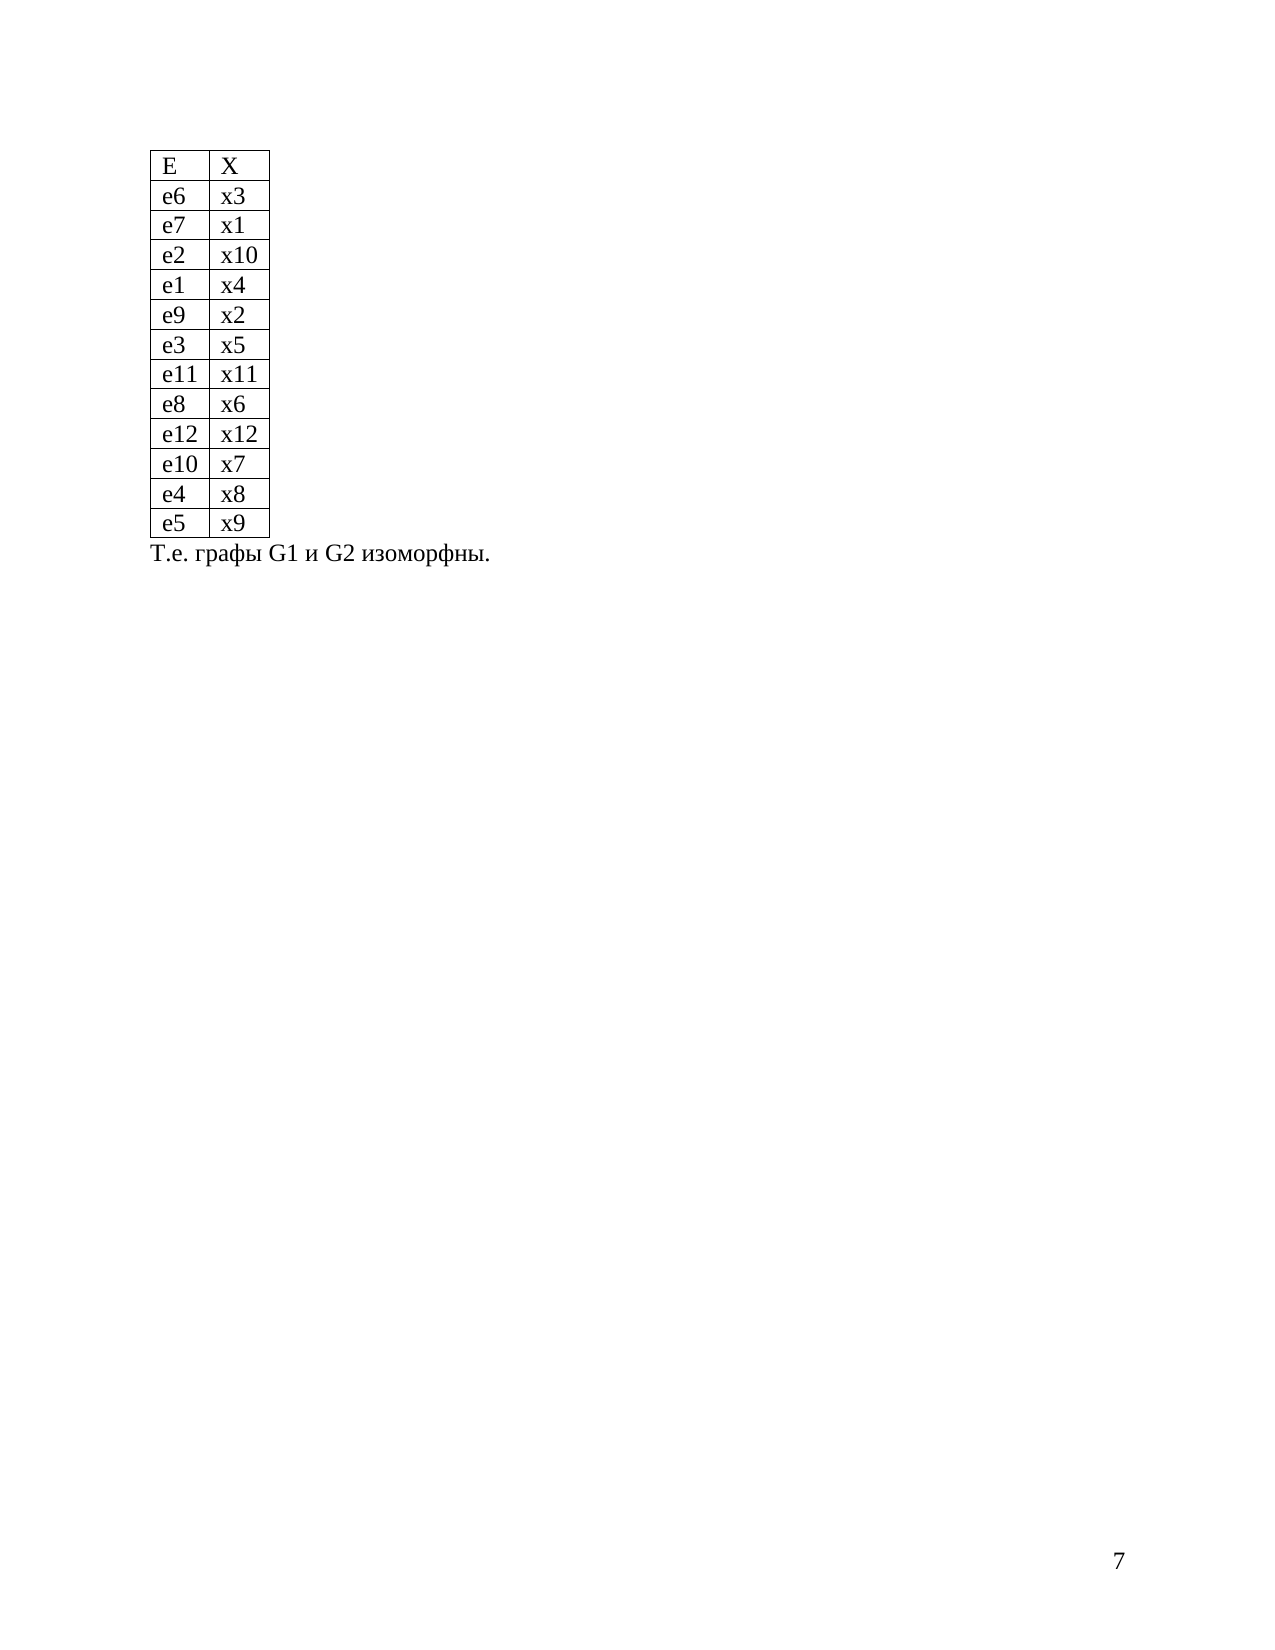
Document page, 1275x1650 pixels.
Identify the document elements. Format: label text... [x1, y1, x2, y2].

table_header X [210, 151, 269, 180]
table_cell x1 [210, 211, 269, 239]
table_cell e5 [151, 509, 209, 537]
table_cell e9 [151, 300, 209, 329]
table_cell e12 [151, 419, 209, 448]
table_cell e8 [151, 389, 209, 418]
table_header E [151, 151, 209, 180]
table_cell x11 [210, 360, 269, 388]
table_cell x12 [210, 419, 269, 448]
table_cell x2 [210, 300, 269, 329]
table_cell e10 [151, 449, 209, 478]
text Т.е. графы G1 и G2 изоморфны. [150, 538, 1125, 567]
table_cell x6 [210, 389, 269, 418]
table_cell e6 [151, 181, 209, 209]
table_cell e7 [151, 211, 209, 239]
table_cell x9 [210, 509, 269, 537]
table_cell e4 [151, 479, 209, 507]
table_cell e1 [151, 270, 209, 299]
table_cell x4 [210, 270, 269, 299]
table_cell x10 [210, 240, 269, 269]
table_cell x8 [210, 479, 269, 507]
table_cell x7 [210, 449, 269, 478]
table_cell e11 [151, 360, 209, 388]
table_cell x3 [210, 181, 269, 209]
table_cell e2 [151, 240, 209, 269]
table_cell e3 [151, 330, 209, 358]
table_cell x5 [210, 330, 269, 358]
